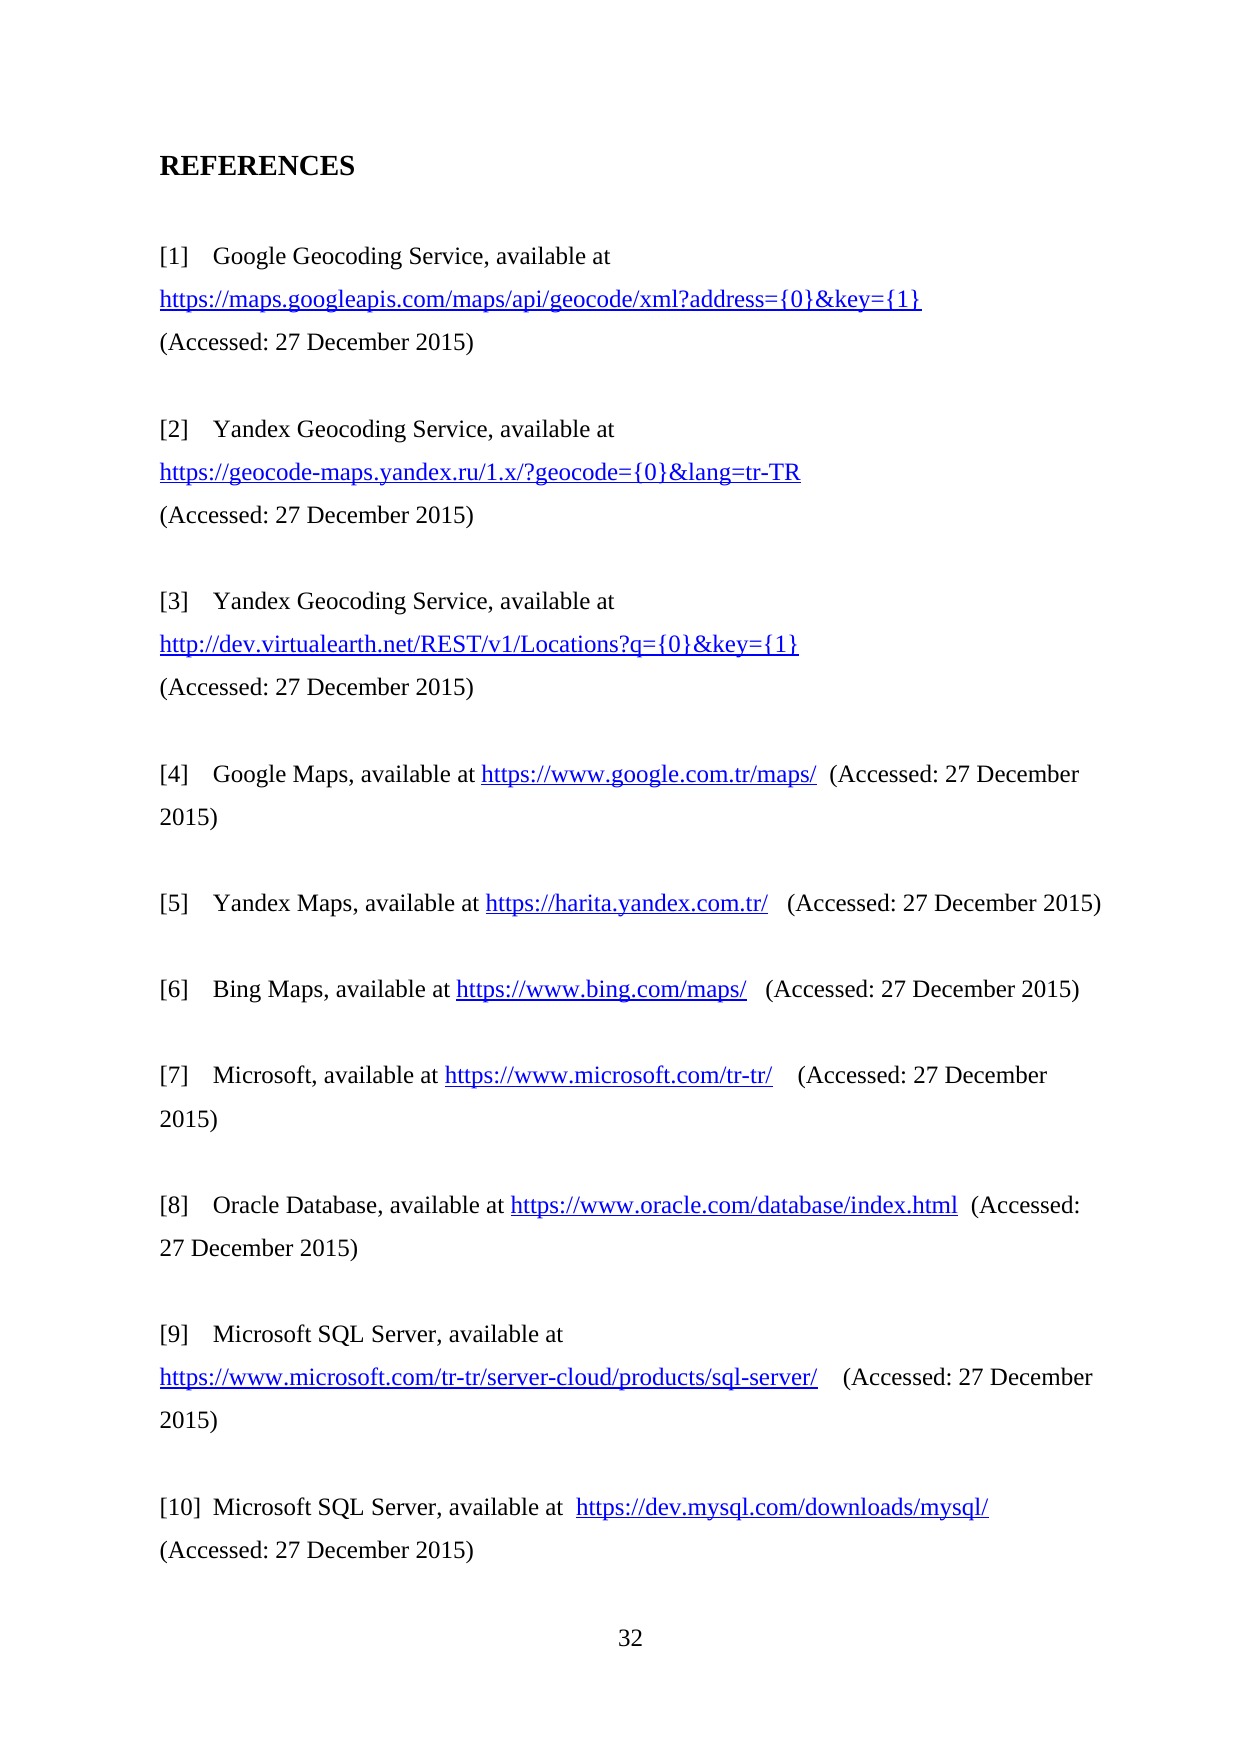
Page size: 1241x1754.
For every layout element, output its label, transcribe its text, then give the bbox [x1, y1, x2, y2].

text https://maps.googleapis.com/maps/api/geocode/xml?address={0}&key={1} [159, 284, 1101, 313]
text [3] Yandex Geocoding Service, available at [159, 586, 1101, 615]
text (Accessed: 27 December 2015) [159, 327, 1101, 356]
text [4] Google Maps, available at https://www.google.com.tr/maps/ (Accessed: 27 December 2015) [159, 759, 1101, 831]
text http://dev.virtualearth.net/REST/v1/Locations?q={0}&key={1} [159, 629, 1101, 658]
text (Accessed: 27 December 2015) [159, 672, 1101, 701]
text https://www.microsoft.com/tr-tr/server-cloud/products/sql-server/ (Accessed: 27 December 2015) [159, 1362, 1101, 1434]
text [7] Microsoft, available at https://www.microsoft.com/tr-tr/ (Accessed: 27 December 2015) [159, 1061, 1101, 1132]
text [10] Microsoft SQL Server, available at https://dev.mysql.com/downloads/mysql/ (Accessed: 27 December 2015) [159, 1492, 1101, 1564]
text [5] Yandex Maps, available at https://harita.yandex.com.tr/ (Accessed: 27 December 2015) [159, 888, 1101, 917]
text [1] Google Geocoding Service, available at [159, 241, 1101, 270]
text [9] Microsoft SQL Server, available at [159, 1319, 1101, 1348]
text https://geocode-maps.yandex.ru/1.x/?geocode={0}&lang=tr-TR [159, 457, 1101, 486]
subtitle REFERENCES [159, 148, 1101, 181]
text [2] Yandex Geocoding Service, available at [159, 414, 1101, 442]
text [8] Oracle Database, available at https://www.oracle.com/database/index.html (Accessed: 27 December 2015) [159, 1190, 1101, 1262]
text [6] Bing Maps, available at https://www.bing.com/maps/ (Accessed: 27 December 2015) [159, 974, 1101, 1003]
text (Accessed: 27 December 2015) [159, 500, 1101, 529]
